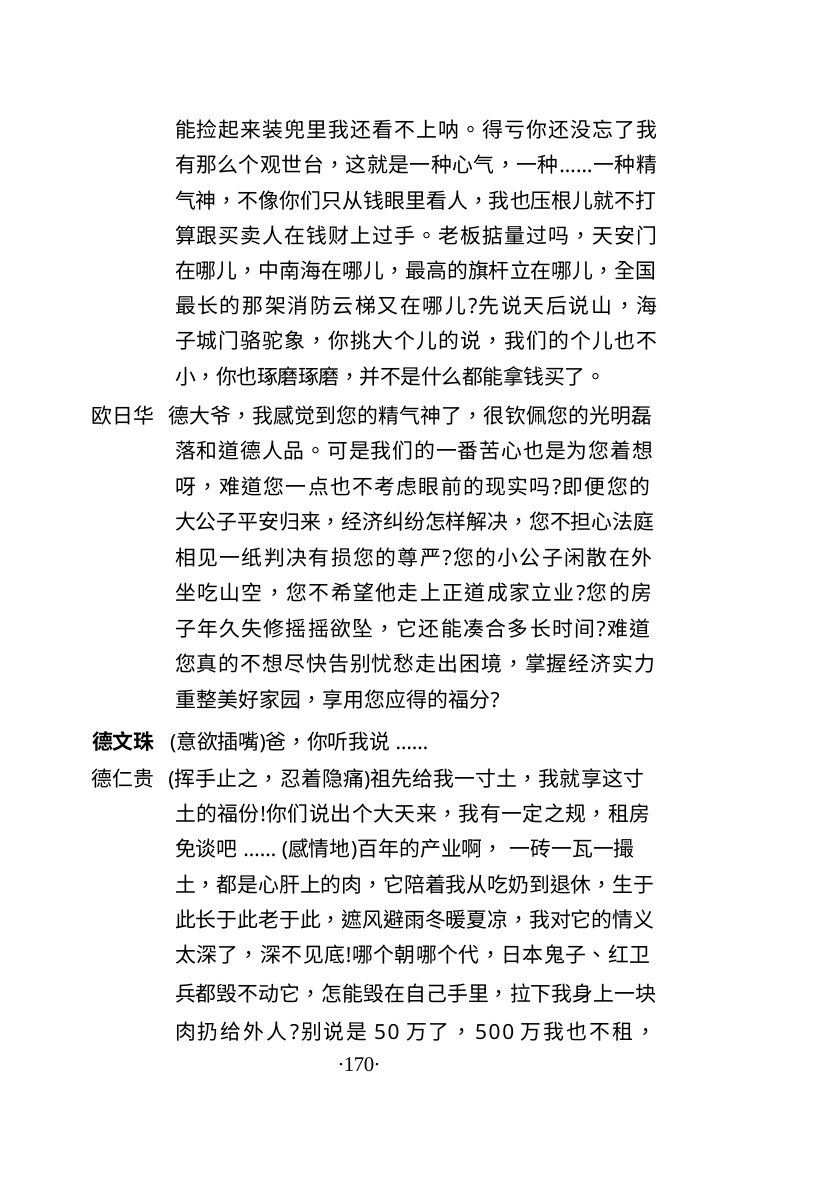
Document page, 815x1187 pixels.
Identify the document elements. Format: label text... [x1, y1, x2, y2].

text 欧日华 德大爷，我感觉到您的精气神了，很钦佩您的光明磊 落和道德人品。可是我们的一番苦心也是为您着想 呀，难道您一点也不考虑眼前的现实吗?即便您的 大公子平安归来，经济纠纷怎样解决，您不担心法庭 相见一纸判决有损您的尊严?您的小公子闲散在外 坐吃山空，您不希望他走上正道成家立业?您的房 子年久失修摇摇欲坠，它还能凑合多长时间?难道 您真的不想尽快告别忧愁走出困境，掌握经济实力 重整美好家园，享用您应得的福分? [92, 401, 658, 713]
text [175, 979, 656, 1046]
text 德文珠 (意欲插嘴)爸，你听我说 …… [92, 729, 692, 754]
text 德仁贵 (挥手止之，忍着隐痛)祖先给我一寸土，我就享这寸 土的福份!你们说出个大天来，我有一定之规，租房 免谈吧 …… (感情地)百年的产业啊， 一砖一瓦一撮 土，都是心肝上的肉，它陪着我从吃奶到退休，生于 此长于此老于此，遮风避雨冬暖夏凉，我对它的情义 太深了，深不见底!哪个朝哪个代，日本鬼子、红卫 [92, 764, 657, 969]
text 能捡起来装兜里我还看不上呐。得亏你还没忘了我 有那么个观世台，这就是一种心气，一种……一种精 气神，不像你们只从钱眼里看人，我也压根儿就不打 算跟买卖人在钱财上过手。老板掂量过吗，天安门 在哪儿，中南海在哪儿，最高的旗杆立在哪儿，全国 最长的那架消防云梯又在哪儿?先说天后说山，海 子城门骆驼象，你挑大个儿的说，我们的个儿也不 小，你也琢磨琢磨，并不是什么都能拿钱买了。 [175, 115, 657, 390]
